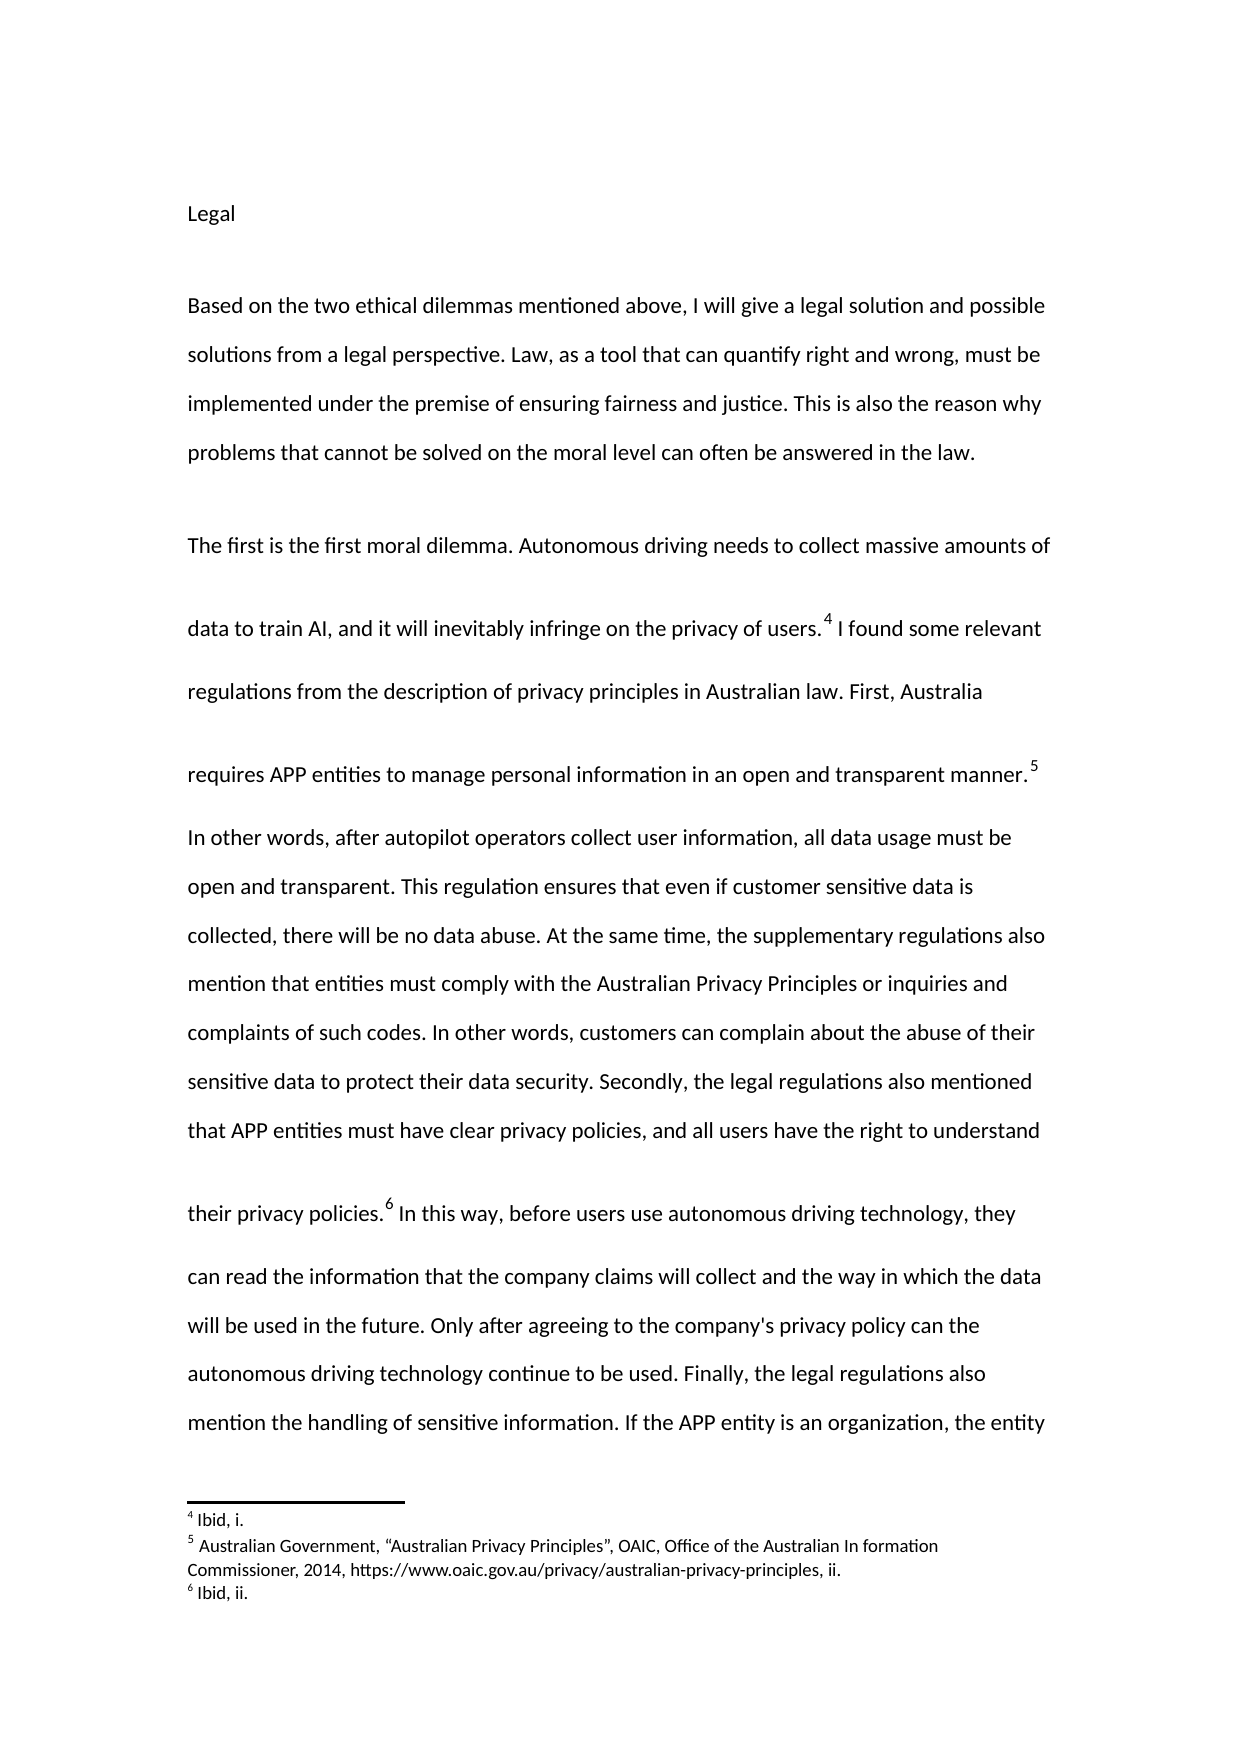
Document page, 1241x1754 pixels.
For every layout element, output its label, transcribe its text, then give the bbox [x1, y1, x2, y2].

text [187, 528, 1053, 1438]
text Based on the two ethical dilemmas mentioned above, I will give a legal solution and possible solutions from a legal perspective. Law, as a tool that can quantify right and wrong, must be implemented under the premise of ensuring fairness and justice. This is also the reason why problems that cannot be solved on the moral level can often be answered in the law. [187, 289, 1053, 468]
text Legal [187, 196, 1053, 229]
